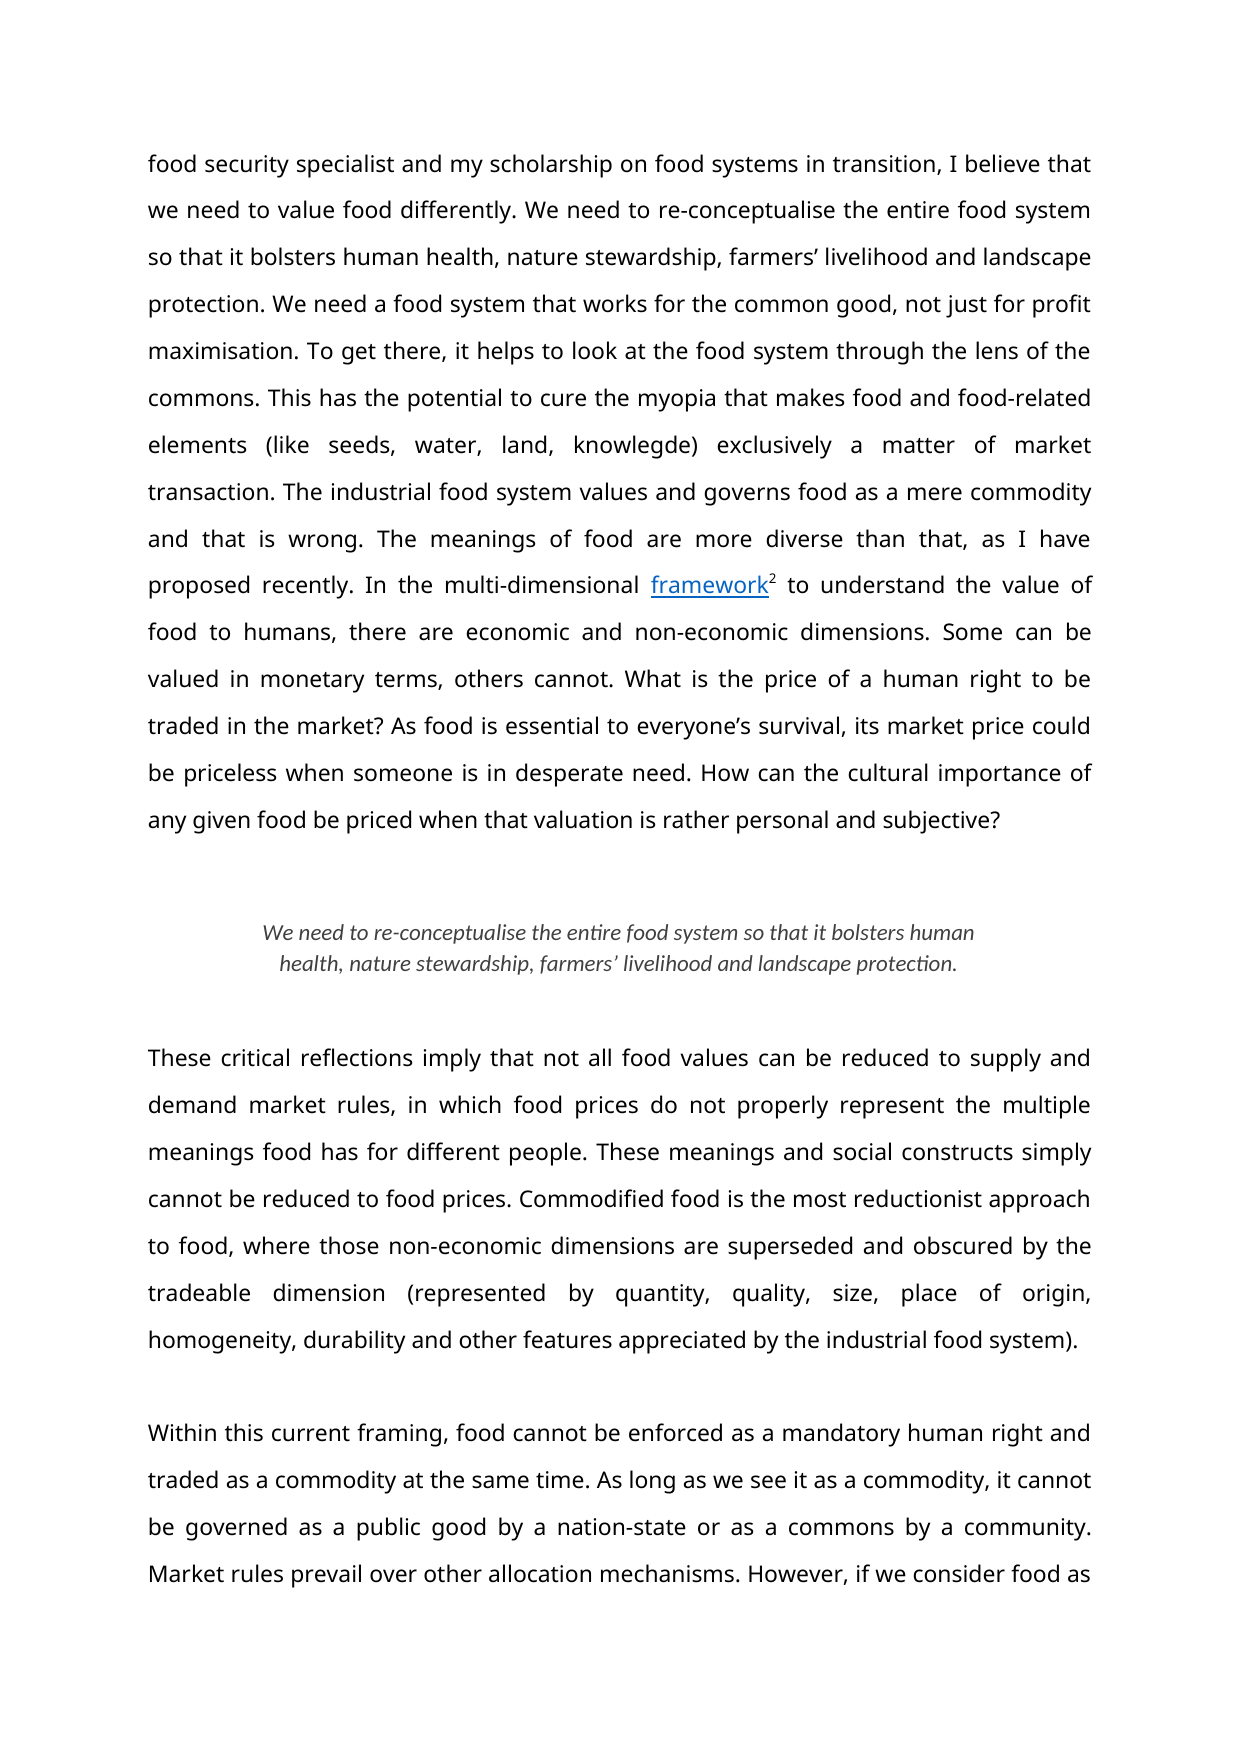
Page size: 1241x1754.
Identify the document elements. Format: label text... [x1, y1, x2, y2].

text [148, 1417, 1093, 1589]
text These critical reflections imply that not all food values can be reduced to supply and demand market rules, in which food prices do not properly represent the multiple meanings food has for different people. These meanings and social constructs simply cannot be reduced to food prices. Commodified food is the most reductionist approach to food, where those non-economic dimensions are superseded and obscured by the tradeable dimension (represented by quantity, quality, size, place of origin, homogeneity, durability and other features appreciated by the industrial food system). [148, 1042, 1093, 1355]
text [148, 148, 1093, 835]
text We need to re-conceptualise the entire food system so that it bolsters human health, nature stewardship, farmers’ livelihood and landscape protection. [238, 918, 1003, 977]
